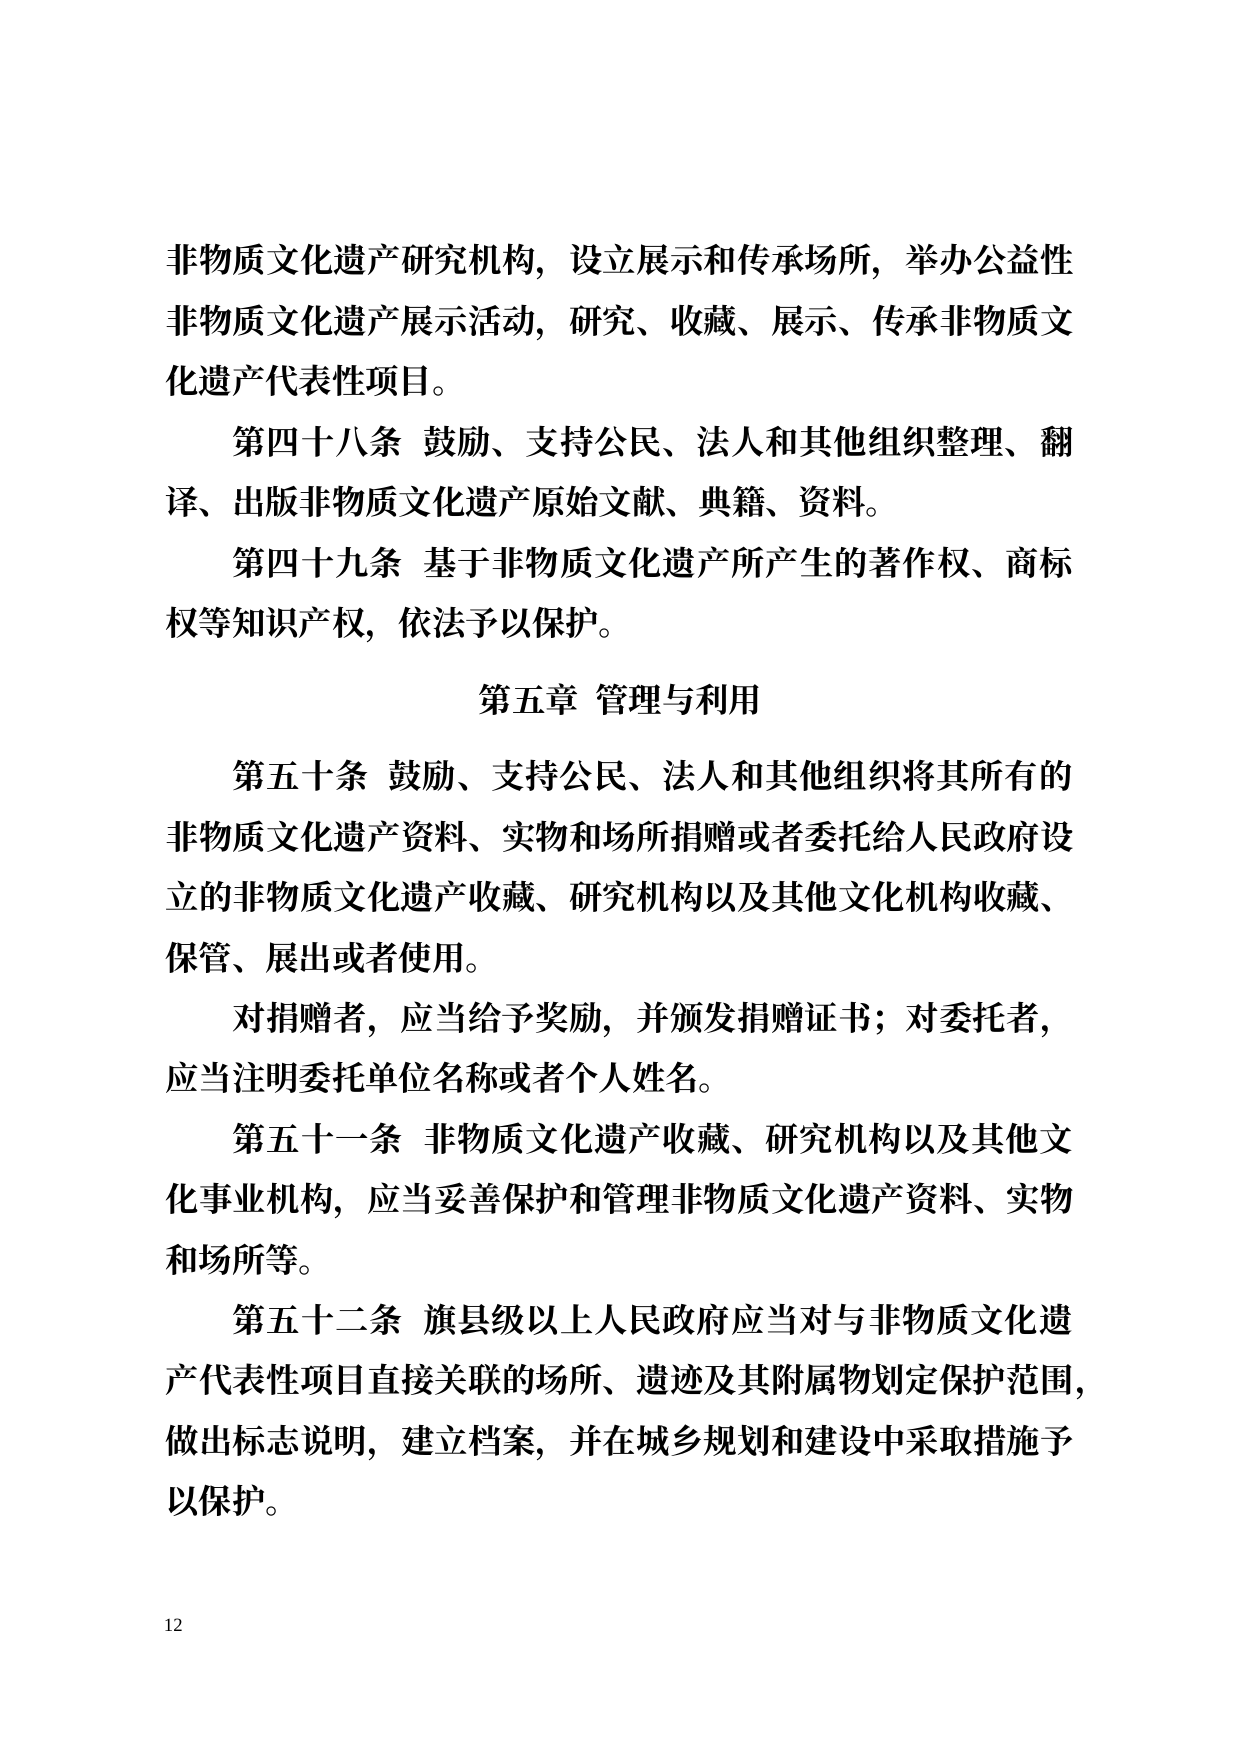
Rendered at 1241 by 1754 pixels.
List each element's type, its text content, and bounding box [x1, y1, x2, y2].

text 第四十九条 基于非物质文化遗产所产生的著作权、商标权等知识产权，依法予以保护。 [165, 527, 1075, 647]
text 第五章 管理与利用 [165, 664, 1075, 724]
text 第四十八条 鼓励、支持公民、法人和其他组织整理、翻译、出版非物质文化遗产原始文献、典籍、资料。 [165, 406, 1075, 527]
text 对捐赠者，应当给予奖励，并颁发捐赠证书；对委托者，应当注明委托单位名称或者个人姓名。 [165, 982, 1075, 1103]
text 第五十二条 旗县级以上人民政府应当对与非物质文化遗产代表性项目直接关联的场所、遗迹及其附属物划定保护范围，做出标志说明，建立档案，并在城乡规划和建设中采取措施予以保护。 [165, 1284, 1075, 1526]
text 第五十条 鼓励、支持公民、法人和其他组织将其所有的非物质文化遗产资料、实物和场所捐赠或者委托给人民政府设立的非物质文化遗产收藏、研究机构以及其他文化机构收藏、保管、展出或者使用。 [165, 740, 1075, 982]
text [165, 224, 1075, 406]
text 第五十一条 非物质文化遗产收藏、研究机构以及其他文化事业机构，应当妥善保护和管理非物质文化遗产资料、实物和场所等。 [165, 1103, 1075, 1284]
